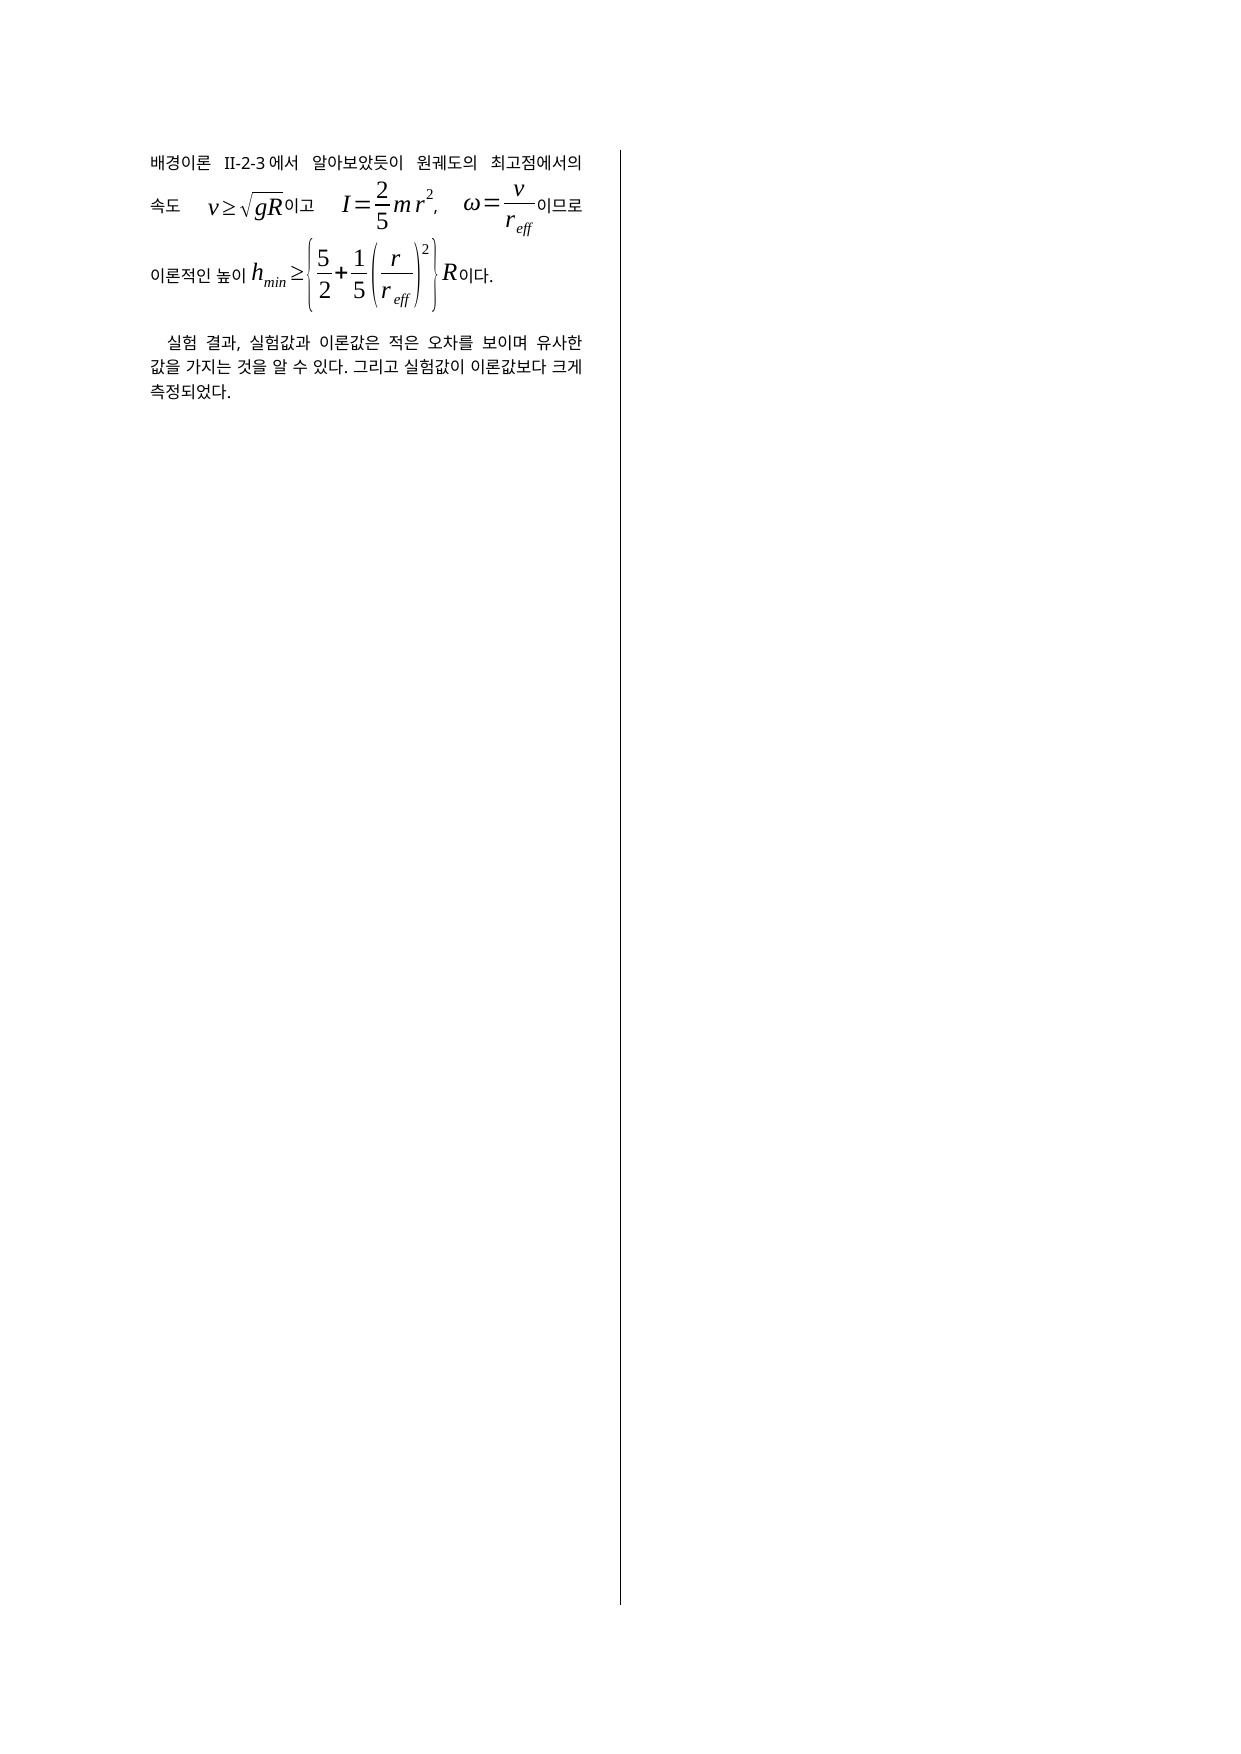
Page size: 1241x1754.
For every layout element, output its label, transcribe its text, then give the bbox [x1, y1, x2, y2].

text 실험 결과, 실험값과 이론값은 적은 오차를 보이며 유사한 값을 가지는 것을 알 수 있다. 그리고 실험값이 이론값보다 크게 측정되었다. [150, 330, 583, 403]
